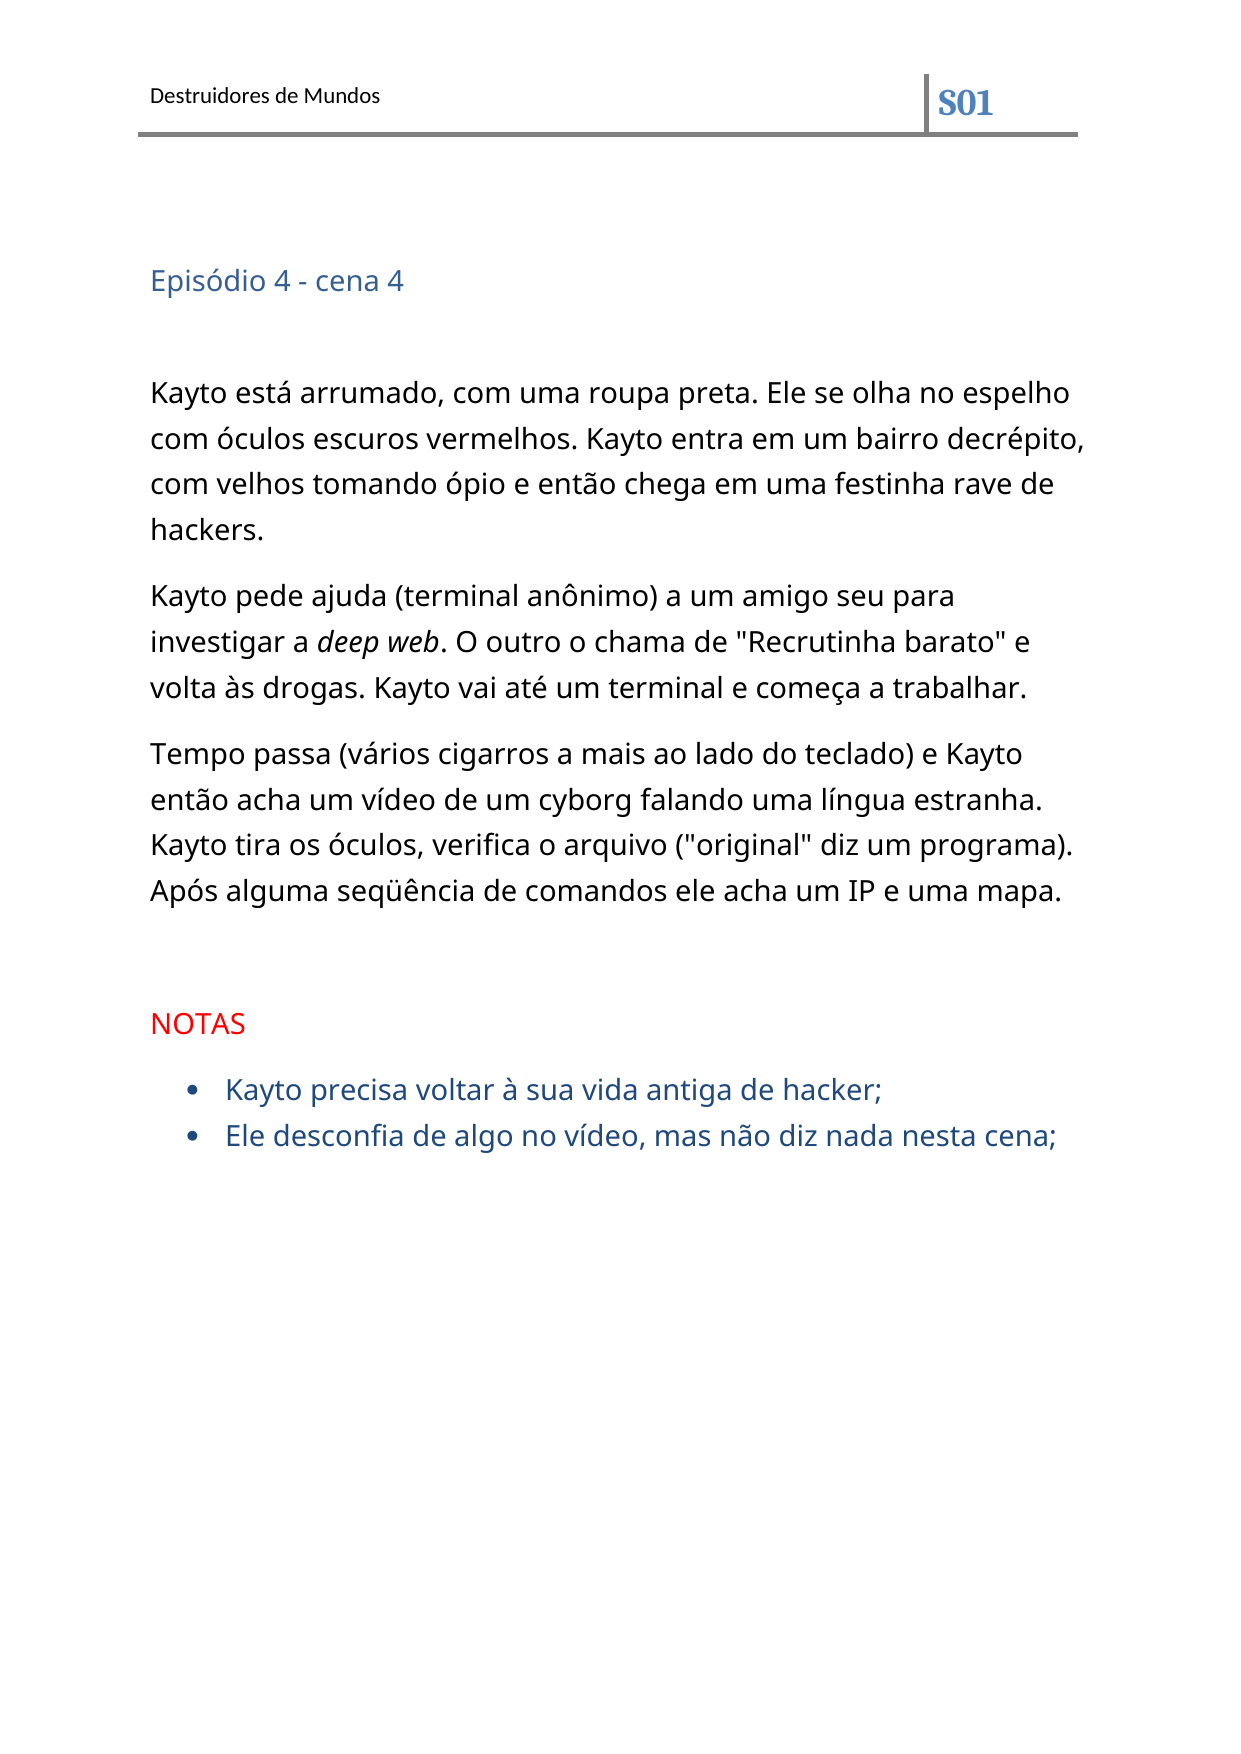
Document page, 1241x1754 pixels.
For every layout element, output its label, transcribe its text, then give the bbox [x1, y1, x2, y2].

text Tempo passa (vários cigarros a mais ao lado do teclado) e Kayto então acha um vídeo de um cyborg falando uma língua estranha. Kayto tira os óculos, verifica o arquivo ("original" diz um programa). Após alguma seqüência de comandos ele acha um IP e uma mapa. [150, 733, 1090, 910]
text NOTAS [150, 1003, 1090, 1043]
text Kayto está arrumado, com uma roupa preta. Ele se olha no espelho com óculos escuros vermelhos. Kayto entra em um bairro decrépito, com velhos tomando ópio e então chega em uma festinha rave de hackers. [150, 372, 1090, 549]
list Ele desconfia de algo no vídeo, mas não diz nada nesta cena; [187, 1115, 1090, 1155]
list Kayto precisa voltar à sua vida antiga de hacker; [187, 1069, 1090, 1109]
subtitle Episódio 4 - cena 4 [150, 214, 1090, 300]
text Kayto pede ajuda (terminal anônimo) a um amigo seu para investigar a deep web. O outro o chama de "Recrutinha barato" e volta às drogas. Kayto vai até um terminal e começa a trabalhar. [150, 576, 1090, 707]
